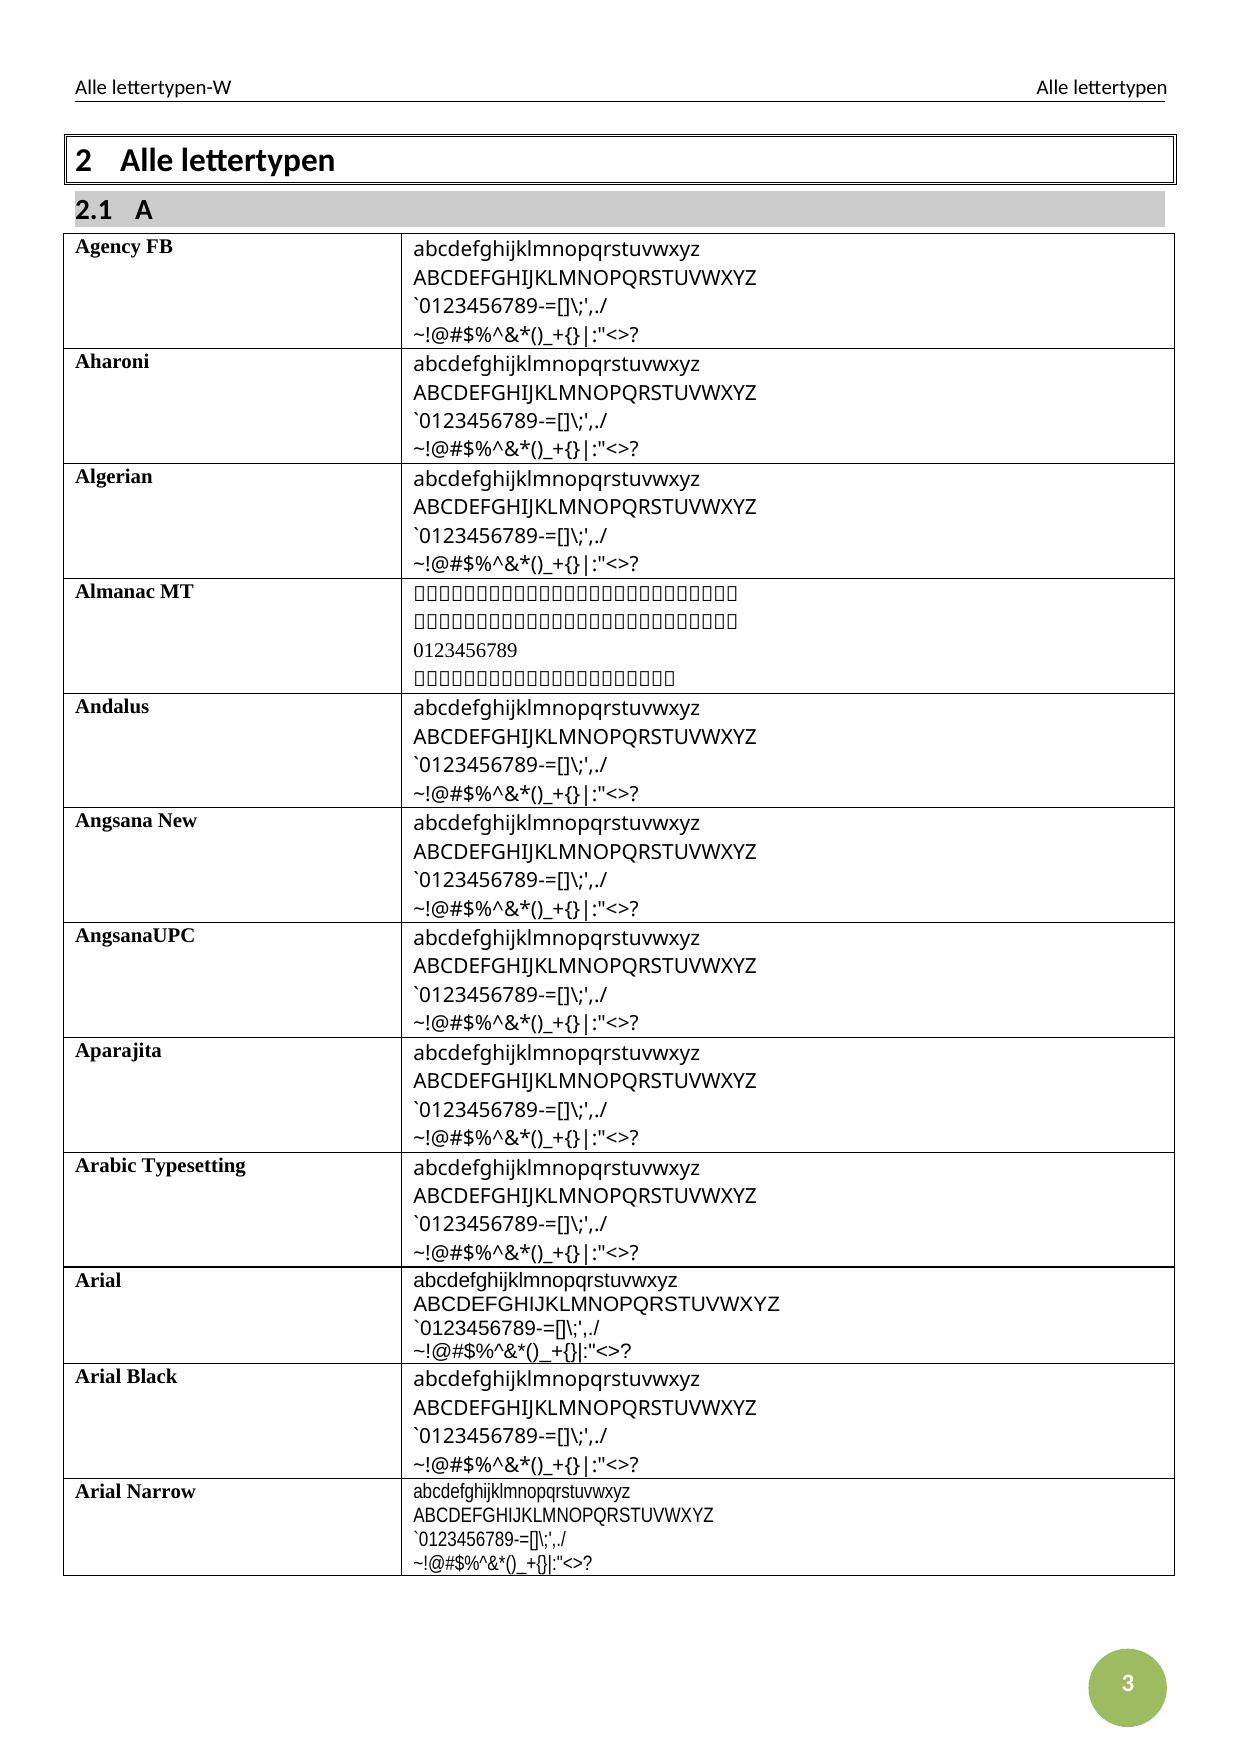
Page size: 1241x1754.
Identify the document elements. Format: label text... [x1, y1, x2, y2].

table_header Agency FB [64, 234, 401, 348]
table_cell Almanac MT [64, 579, 401, 692]
table_cell abcdefghijklmnopqrstuvwxyz ABCDEFGHIJKLMNOPQRSTUVWXYZ `0123456789-=[]\;',./ ~!@#$%^&*()_+{}|:"<>? [402, 1038, 1174, 1152]
table_cell Arial Narrow [64, 1479, 401, 1575]
table_cell abcdefghijklmnopqrstuvwxyz ABCDEFGHIJKLMNOPQRSTUVWXYZ `0123456789-=[]\;',./ ~!@#$%^&*()_+{}|:"<>? [402, 464, 1174, 578]
table_cell abcdefghijklmnopqrstuvwxyz ABCDEFGHIJKLMNOPQRSTUVWXYZ `0123456789-=[]\;',./ ~!@#$%^&*()_+{}|:"<>? [402, 349, 1174, 463]
table_cell Aharoni [64, 349, 401, 463]
table_cell abcdefghijklmnopqrstuvwxyz ABCDEFGHIJKLMNOPQRSTUVWXYZ `0123456789-=[]\;',./ ~!@#$%^&*()_+{}|:"<>? [402, 808, 1174, 922]
table_cell     [402, 579, 1174, 692]
subtitle A [75, 191, 1165, 227]
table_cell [402, 1479, 1174, 1575]
table_cell Angsana New [64, 808, 401, 922]
table_cell abcdefghijklmnopqrstuvwxyz ABCDEFGHIJKLMNOPQRSTUVWXYZ `0123456789-=[]\;',./ ~!@#$%^&*()_+{}|:"<>? [402, 694, 1174, 807]
table_cell Arial [64, 1268, 401, 1363]
table_cell Aparajita [64, 1038, 401, 1152]
table_cell abcdefghijklmnopqrstuvwxyz ABCDEFGHIJKLMNOPQRSTUVWXYZ `0123456789-=[]\;',./ ~!@#$%^&*()_+{}|:"<>? [402, 1268, 1174, 1363]
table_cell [402, 1364, 1174, 1478]
table_header abcdefghijklmnopqrstuvwxyz ABCDEFGHIJKLMNOPQRSTUVWXYZ `0123456789-=[]\;',./ ~!@#$%^&*()_+{}|:"<>? [402, 234, 1174, 348]
table_cell AngsanaUPC [64, 923, 401, 1037]
table_cell abcdefghijklmnopqrstuvwxyz ABCDEFGHIJKLMNOPQRSTUVWXYZ `0123456789-=[]\;',./ ~!@#$%^&*()_+{}|:"<>? [402, 923, 1174, 1037]
table_cell abcdefghijklmnopqrstuvwxyz ABCDEFGHIJKLMNOPQRSTUVWXYZ `0123456789-=[]\;',./ ~!@#$%^&*()_+{}|:"<>? [402, 1153, 1174, 1266]
table_cell Arial Black [64, 1364, 401, 1478]
subtitle Alle lettertypen [67, 137, 1173, 182]
table_cell Arabic Typesetting [64, 1153, 401, 1266]
table_cell Andalus [64, 694, 401, 807]
table_cell Algerian [64, 464, 401, 578]
